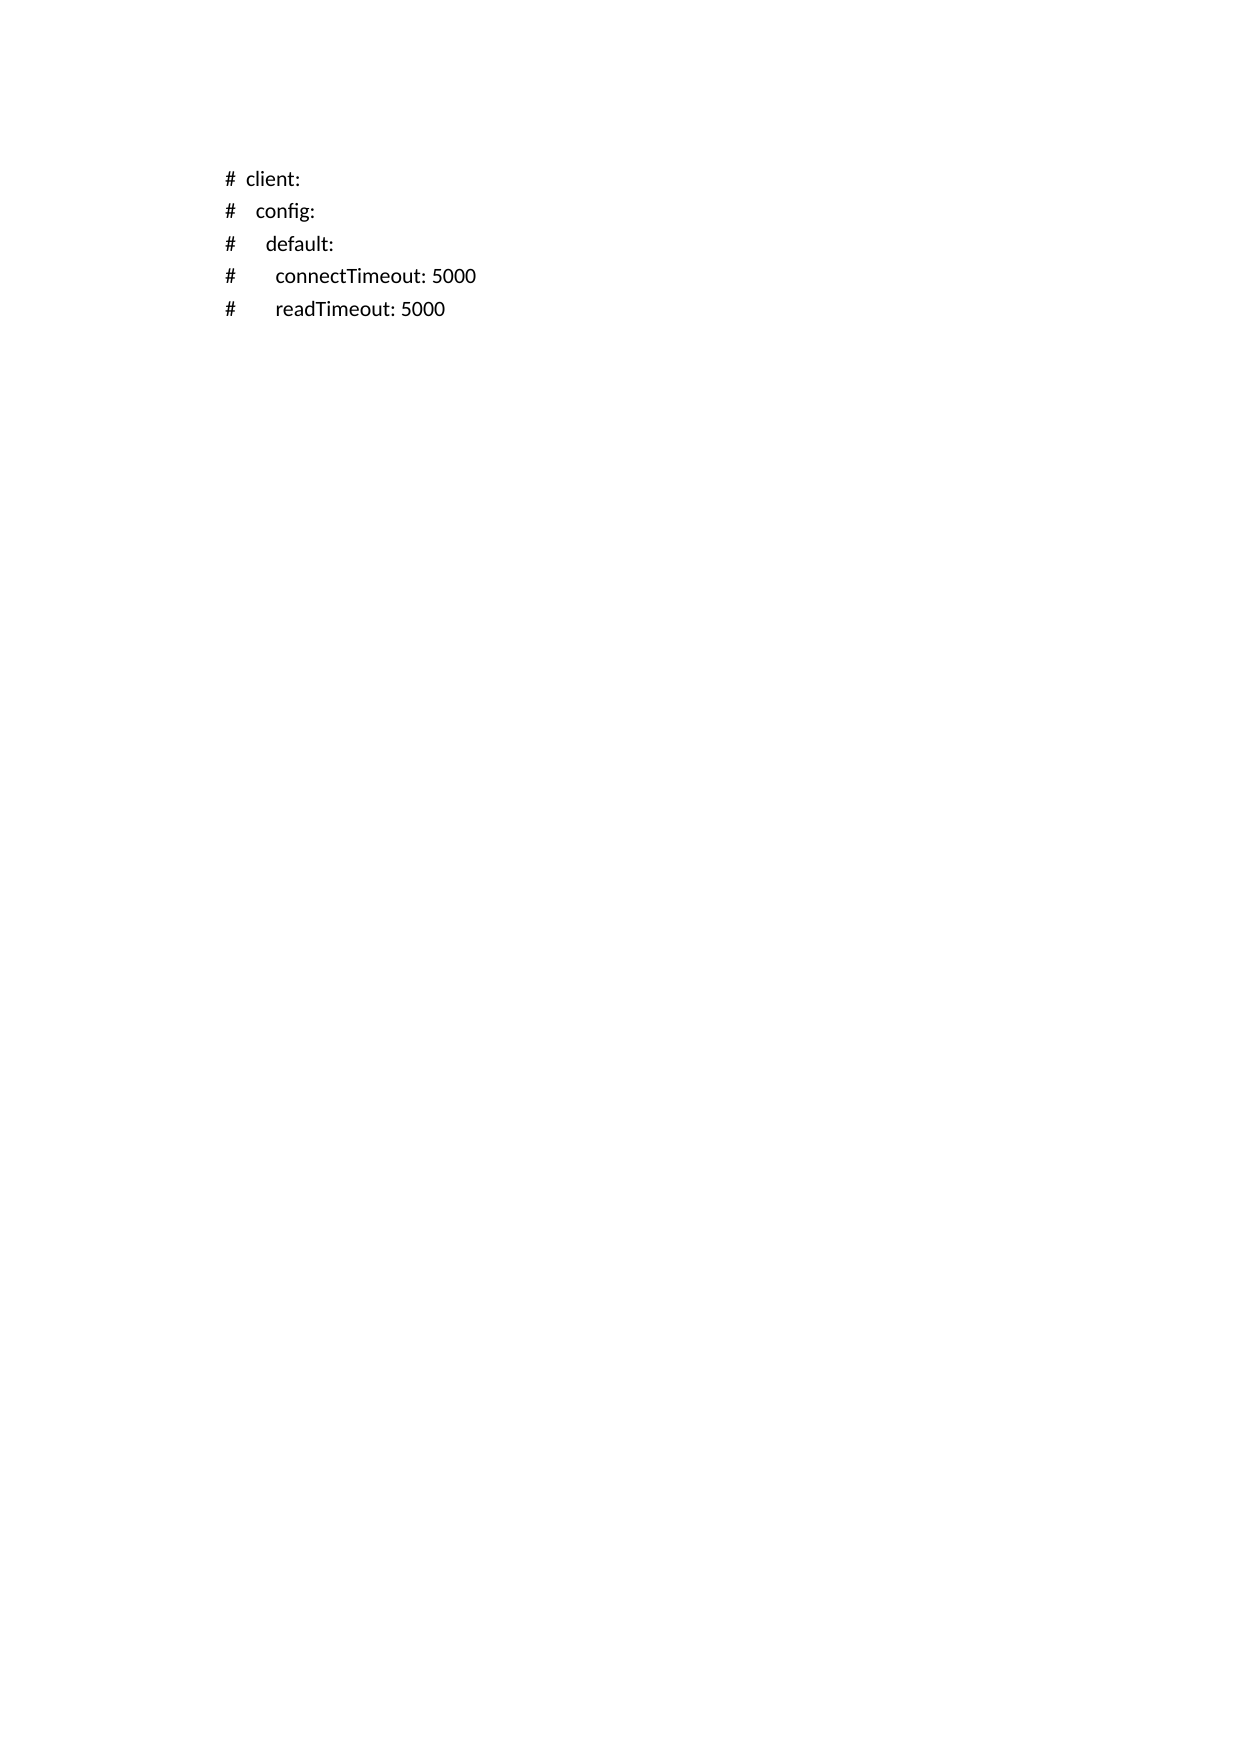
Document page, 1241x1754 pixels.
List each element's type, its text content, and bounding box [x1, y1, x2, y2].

text #feign: # client: # config: # default: # connectTimeout: 5000 # readTimeout: 5000 [225, 162, 1053, 324]
